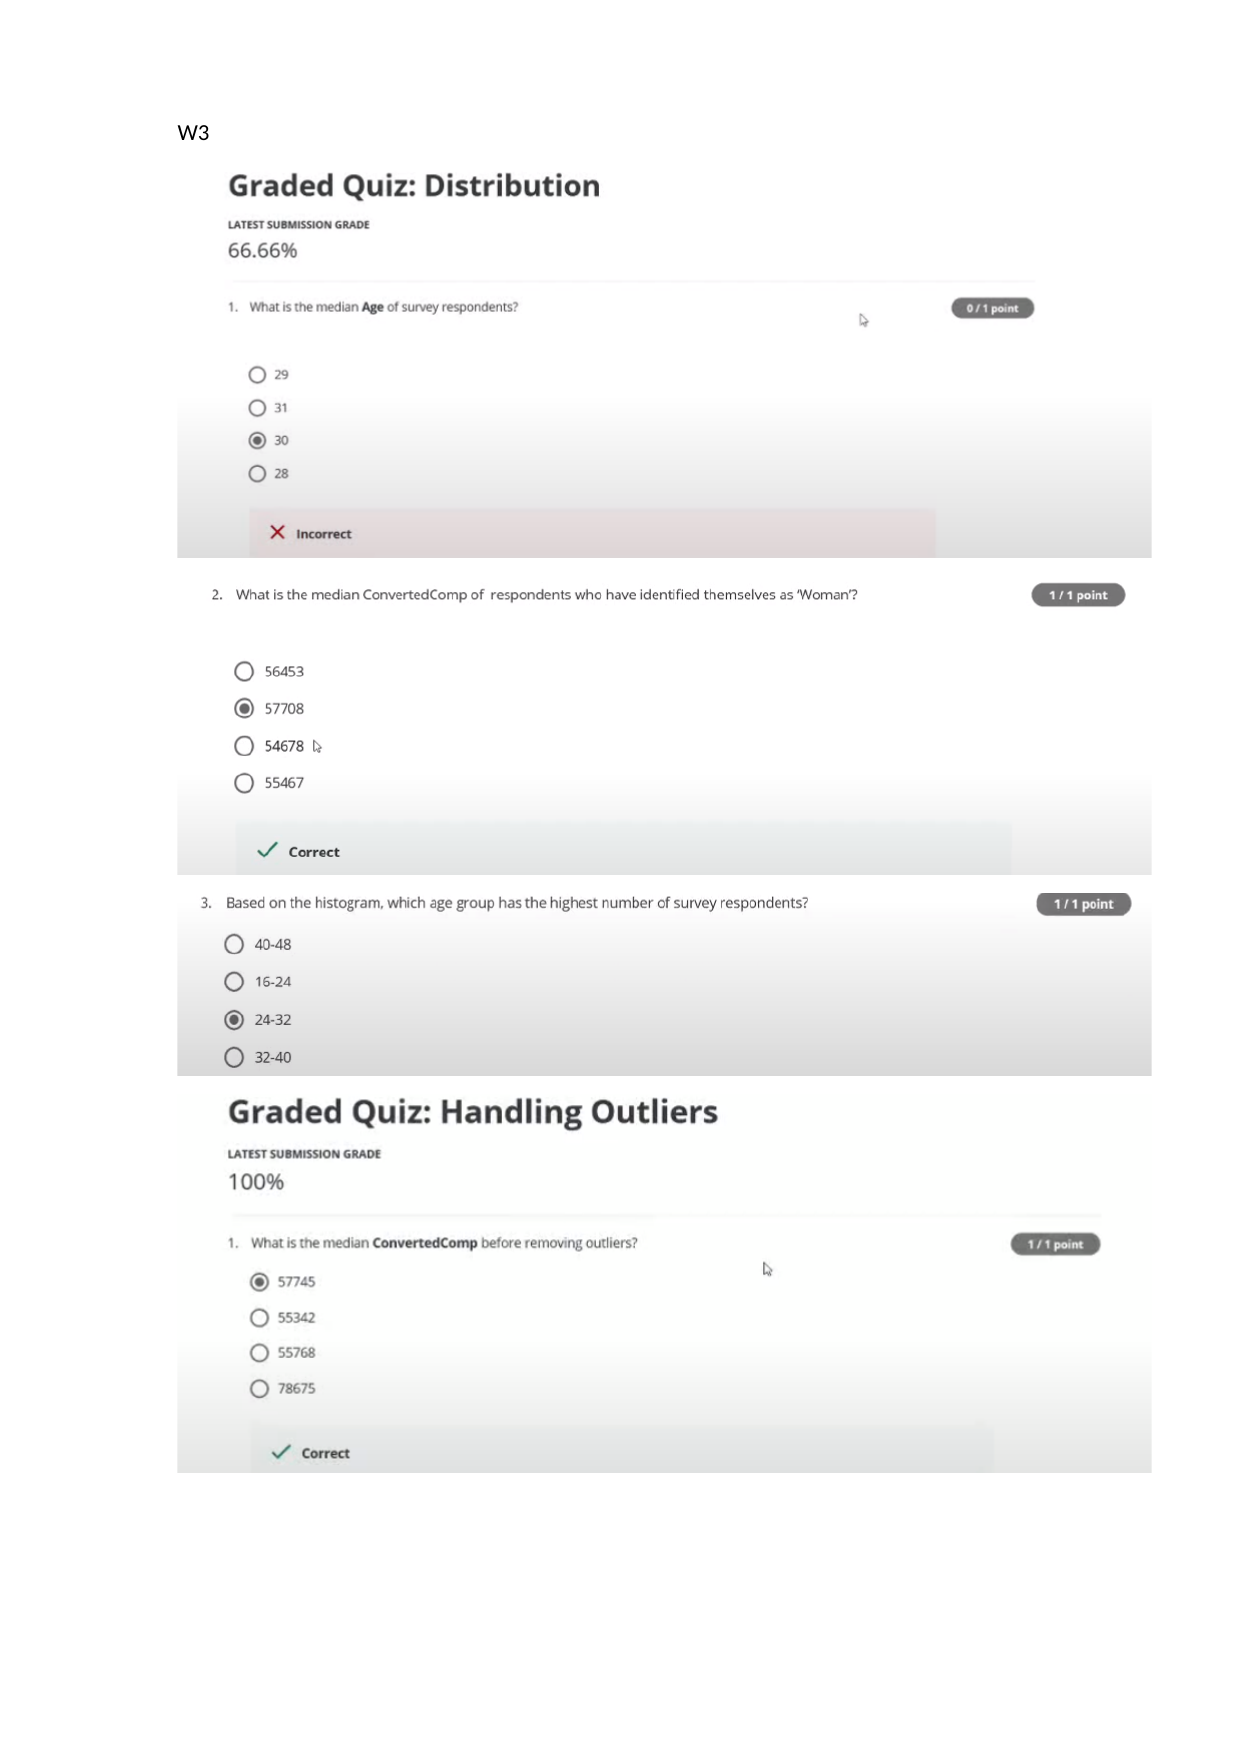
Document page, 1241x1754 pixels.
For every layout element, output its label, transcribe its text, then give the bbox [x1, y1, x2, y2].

picture [177, 1094, 1152, 1473]
picture [177, 576, 1152, 875]
picture [177, 893, 1152, 1076]
picture [177, 165, 1152, 558]
text W3 [177, 118, 1152, 146]
